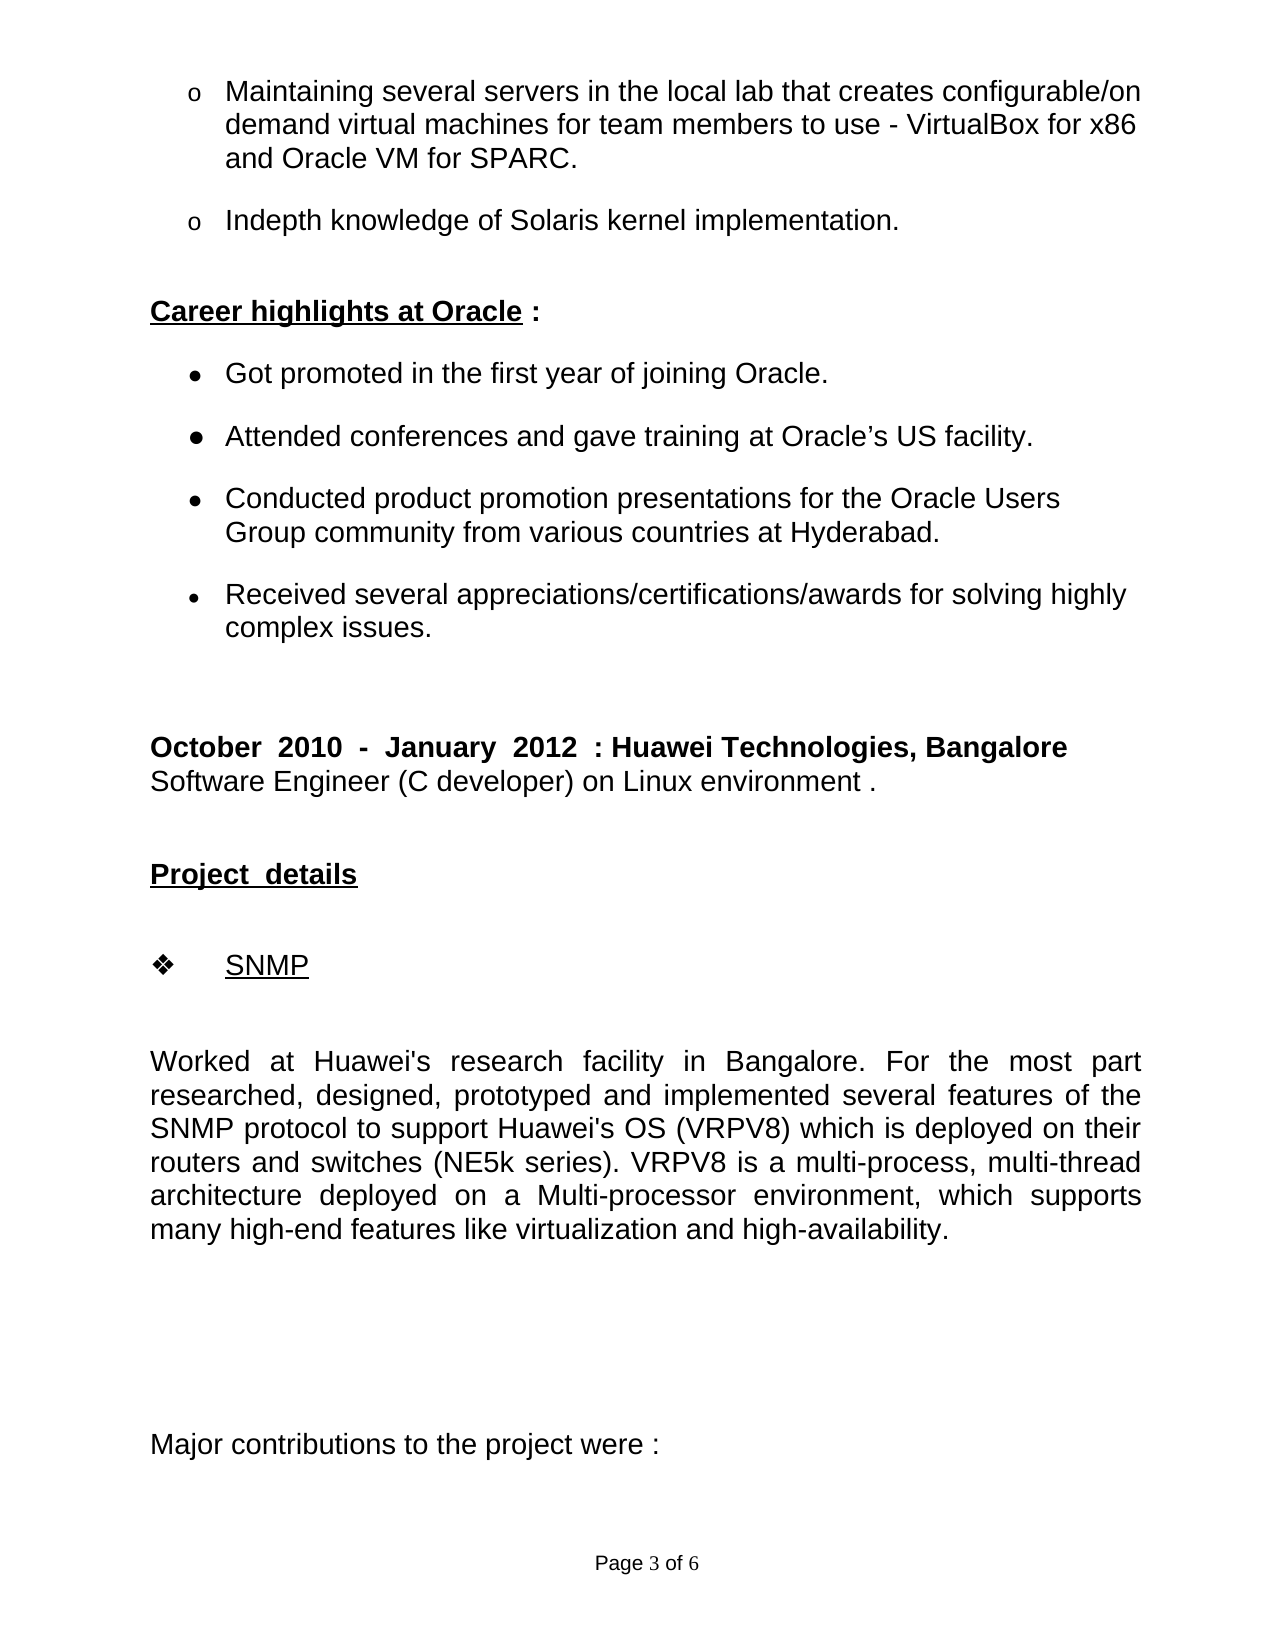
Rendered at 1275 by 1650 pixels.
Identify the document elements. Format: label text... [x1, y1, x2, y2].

list Maintaining several servers in the local lab that creates configurable/on demand virtual machines for team members to use - VirtualBox for x86 and Oracle VM for SPARC. [187, 74, 1143, 174]
text Career highlights at Oracle : [150, 294, 1143, 328]
list Attended conferences and gave training at Oracle’s US facility. [187, 419, 1143, 452]
text Project details [150, 857, 1143, 891]
list Indepth knowledge of Solaris kernel implementation. [187, 203, 1143, 237]
list Got promoted in the first year of joining Oracle. [187, 356, 1143, 390]
list Conducted product promotion presentations for the Oracle Users Group community from various countries at Hyderabad. [187, 481, 1143, 548]
list Received several appreciations/certifications/awards for solving highly complex issues. [187, 577, 1143, 644]
text Major contributions to the project were : [150, 1394, 1143, 1461]
text October 2010 - January 2012 : Huawei Technologies, Bangalore [150, 730, 1143, 764]
text Worked at Huawei's research facility in Bangalore. For the most part researched, designed, prototyped and implemented several features of the SNMP protocol to support Huawei's OS (VRPV8) which is deployed on their routers and switches (NE5k series). VRPV8 is a multi-process, multi-thread architecture deployed on a Multi-processor environment, which supports many high-end features like virtualization and high-availability. [150, 1011, 1143, 1245]
text Software Engineer (C developer) on Linux environment . [150, 764, 1143, 797]
list SNMP [150, 948, 1143, 982]
